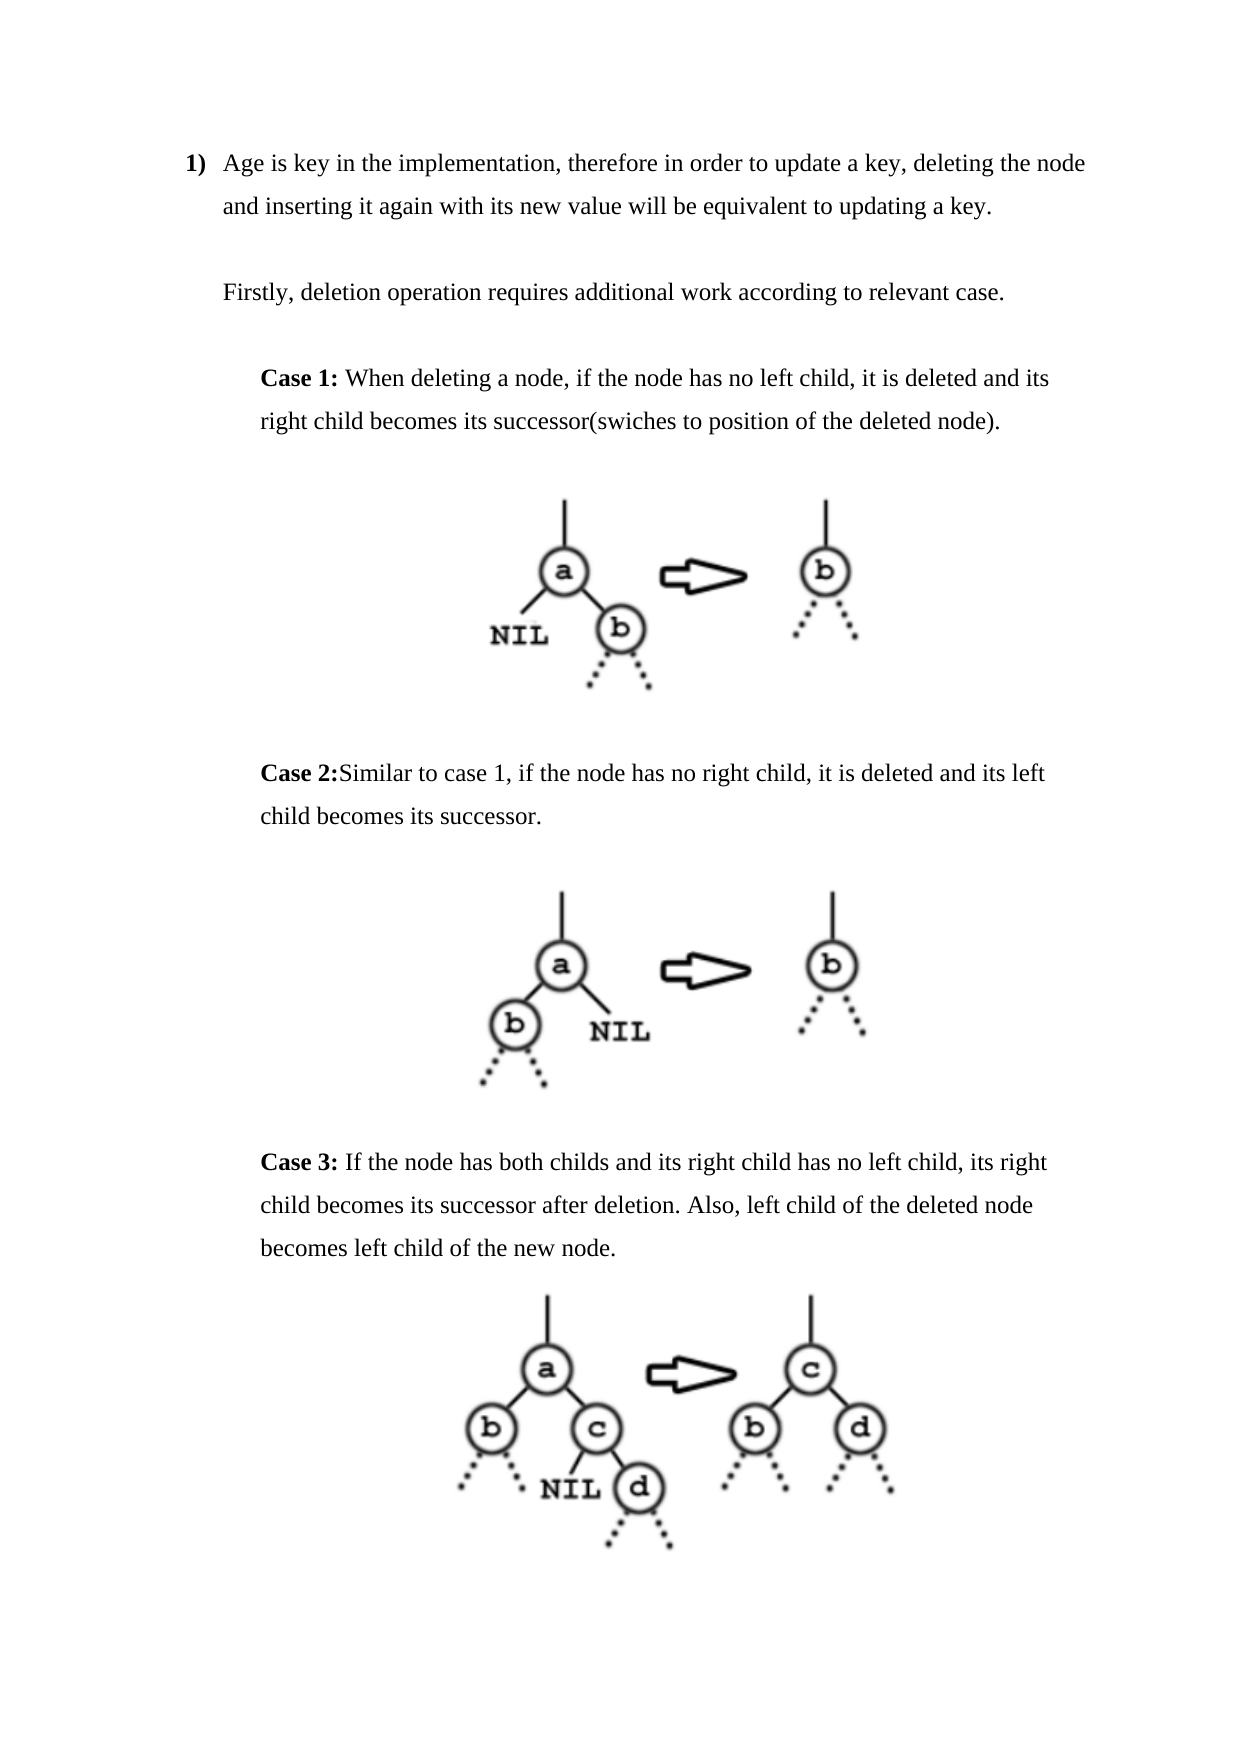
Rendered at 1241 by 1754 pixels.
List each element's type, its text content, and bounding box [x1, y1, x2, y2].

list Age is key in the implementation, therefore in order to update a key, deleting the node and inserting it again with its new value will be equivalent to updating a key. [185, 148, 1093, 219]
text Case 3: If the node has both childs and its right child has no left child, its right child becomes its successor after deletion. Also, left child of the deleted node becomes left child of the new node. [260, 1147, 1093, 1262]
list Firstly, deletion operation requires additional work according to relevant case. [223, 277, 1093, 306]
picture [437, 843, 916, 1133]
picture [458, 449, 895, 744]
text Case 1: When deleting a node, if the node has no left child, it is deleted and its right child becomes its successor(swiches to position of the deleted node). [260, 363, 1093, 435]
text Case 2:Similar to case 1, if the node has no right child, it is deleted and its left child becomes its successor. [260, 758, 1093, 829]
picture [433, 1276, 920, 1577]
